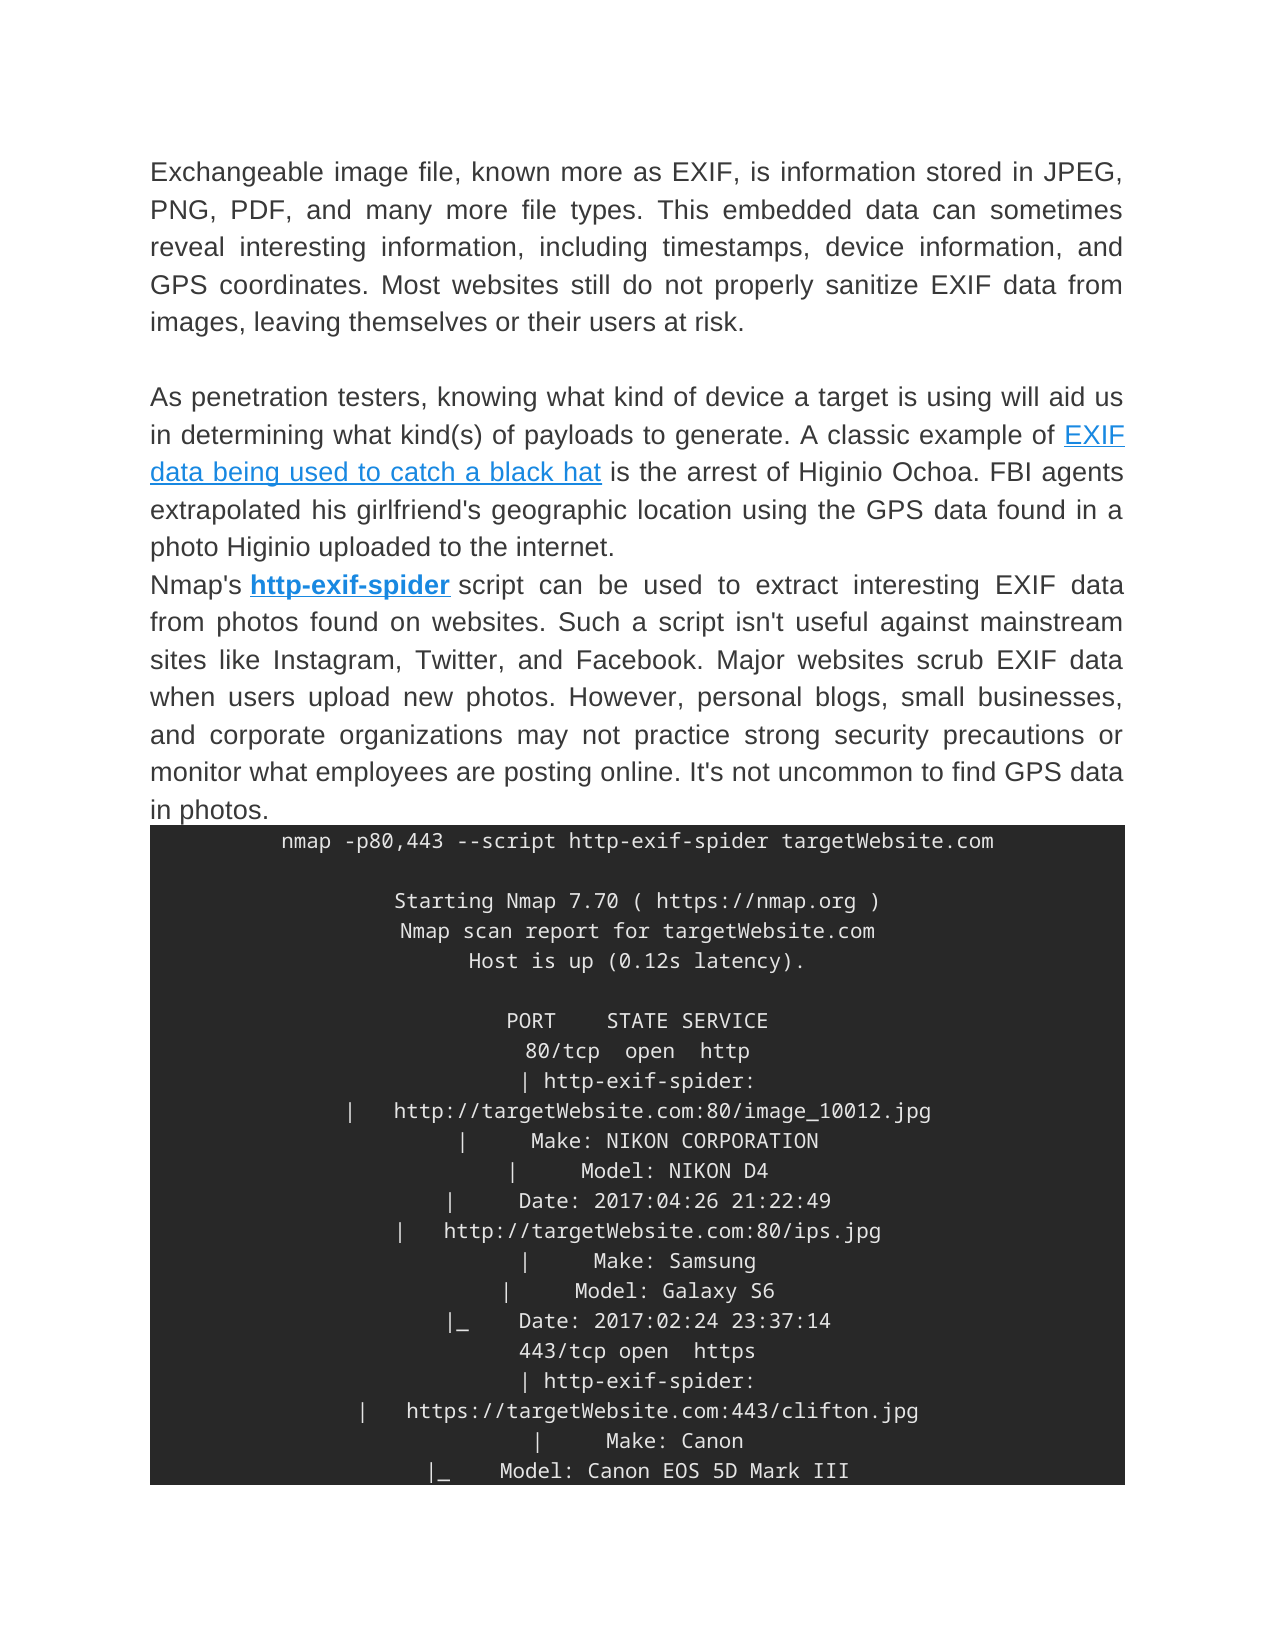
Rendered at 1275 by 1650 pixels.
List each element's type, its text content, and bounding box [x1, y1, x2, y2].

text | Make: NIKON CORPORATION [150, 1125, 1125, 1155]
text | http-exif-spider: [150, 1365, 1125, 1395]
text Starting Nmap 7.70 ( https://nmap.org ) [150, 885, 1125, 915]
text | http://targetWebsite.com:80/image_10012.jpg [150, 1095, 1125, 1125]
text |_ Model: Canon EOS 5D Mark III [150, 1455, 1125, 1485]
text | Make: Samsung [150, 1245, 1125, 1275]
text 443/tcp open https [150, 1335, 1125, 1365]
text |_ Date: 2017:02:24 23:37:14 [150, 1305, 1125, 1335]
text | Model: NIKON D4 [150, 1155, 1125, 1185]
text Host is up (0.12s latency). [150, 945, 1125, 975]
text Nmap's http-exif-spider script can be used to extract interesting EXIF data from photos found on websites. Such a script isn't useful against mainstream sites like Instagram, Twitter, and Facebook. Major websites scrub EXIF data when users upload new photos. However, personal blogs, small businesses, and corporate organizations may not practice strong security precautions or monitor what employees are posting online. It's not uncommon to find GPS data in photos. [150, 562, 1125, 825]
text PORT STATE SERVICE [150, 1005, 1125, 1035]
text | Date: 2017:04:26 21:22:49 [150, 1185, 1125, 1215]
text | Make: Canon [150, 1425, 1125, 1455]
text | Model: Galaxy S6 [150, 1275, 1125, 1305]
text | http://targetWebsite.com:80/ips.jpg [150, 1215, 1125, 1245]
text 80/tcp open http [150, 1035, 1125, 1065]
text nmap -p80,443 --script http-exif-spider targetWebsite.com [150, 825, 1125, 855]
text | https://targetWebsite.com:443/clifton.jpg [150, 1395, 1125, 1425]
text As penetration testers, knowing what kind of device a target is using will aid us in determining what kind(s) of payloads to generate. A classic example of EXIF data being used to catch a black hat is the arrest of Higinio Ochoa. FBI agents extrapolated his girlfriend's geographic location using the GPS data found in a photo Higinio uploaded to the internet. [150, 375, 1125, 562]
text Exchangeable image file, known more as EXIF, is information stored in JPEG, PNG, PDF, and many more file types. This embedded data can sometimes reveal interesting information, including timestamps, device information, and GPS coordinates. Most websites still do not properly sanitize EXIF data from images, leaving themselves or their users at risk. [150, 150, 1125, 337]
text Nmap scan report for targetWebsite.com [150, 915, 1125, 945]
text | http-exif-spider: [150, 1065, 1125, 1095]
